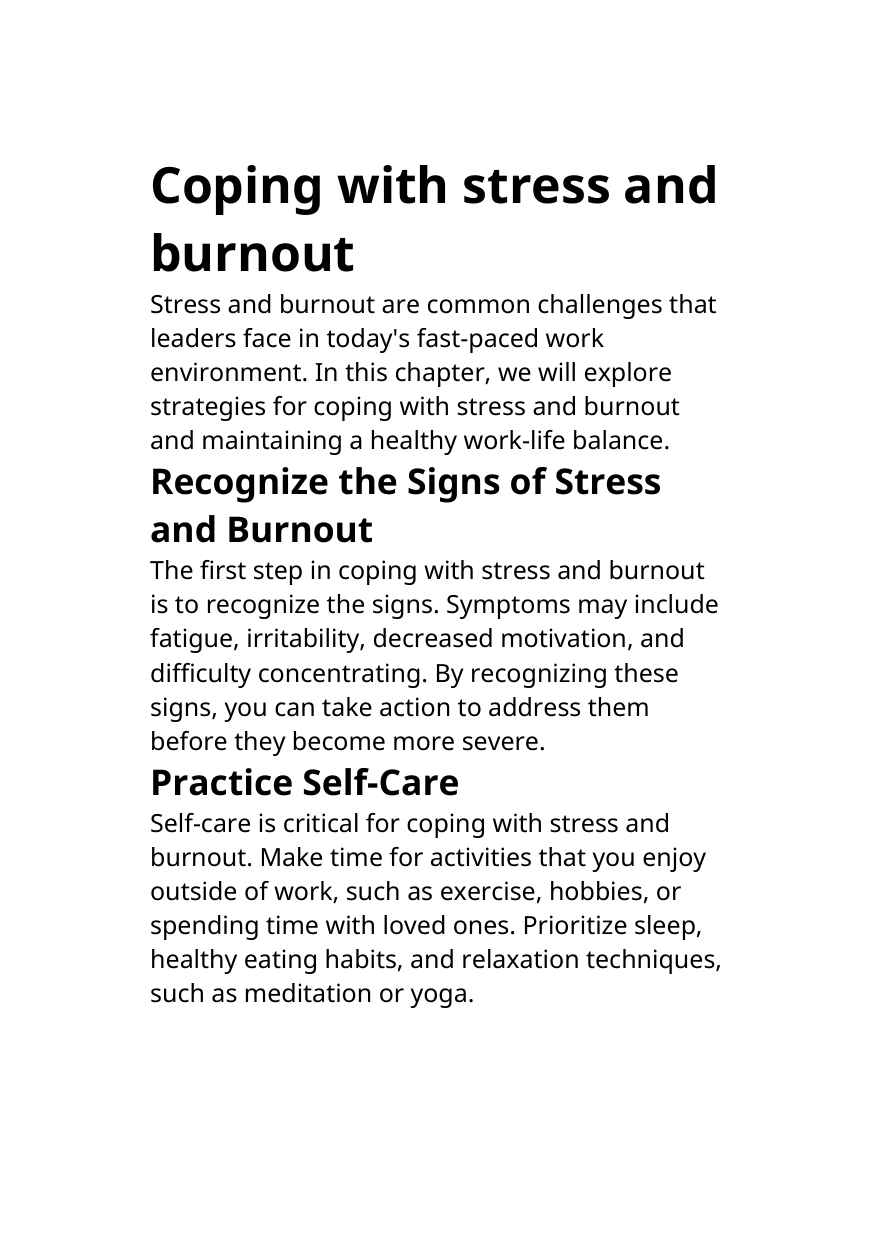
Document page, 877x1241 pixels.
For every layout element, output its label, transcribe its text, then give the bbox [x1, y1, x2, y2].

subtitle Recognize the Signs of Stress and Burnout [150, 457, 727, 553]
subtitle Coping with stress and burnout [150, 150, 727, 286]
text The first step in coping with stress and burnout is to recognize the signs. Symptoms may include fatigue, irritability, decreased motivation, and difficulty concentrating. By recognizing these signs, you can take action to address them before they become more severe. [150, 553, 727, 757]
text Self-care is critical for coping with stress and burnout. Make time for activities that you enjoy outside of work, such as exercise, hobbies, or spending time with loved ones. Prioritize sleep, healthy eating habits, and relaxation techniques, such as meditation or yoga. [150, 806, 727, 1010]
subtitle Practice Self-Care [150, 757, 727, 806]
text Stress and burnout are common challenges that leaders face in today's fast-paced work environment. In this chapter, we will explore strategies for coping with stress and burnout and maintaining a healthy work-life balance. [150, 286, 727, 457]
